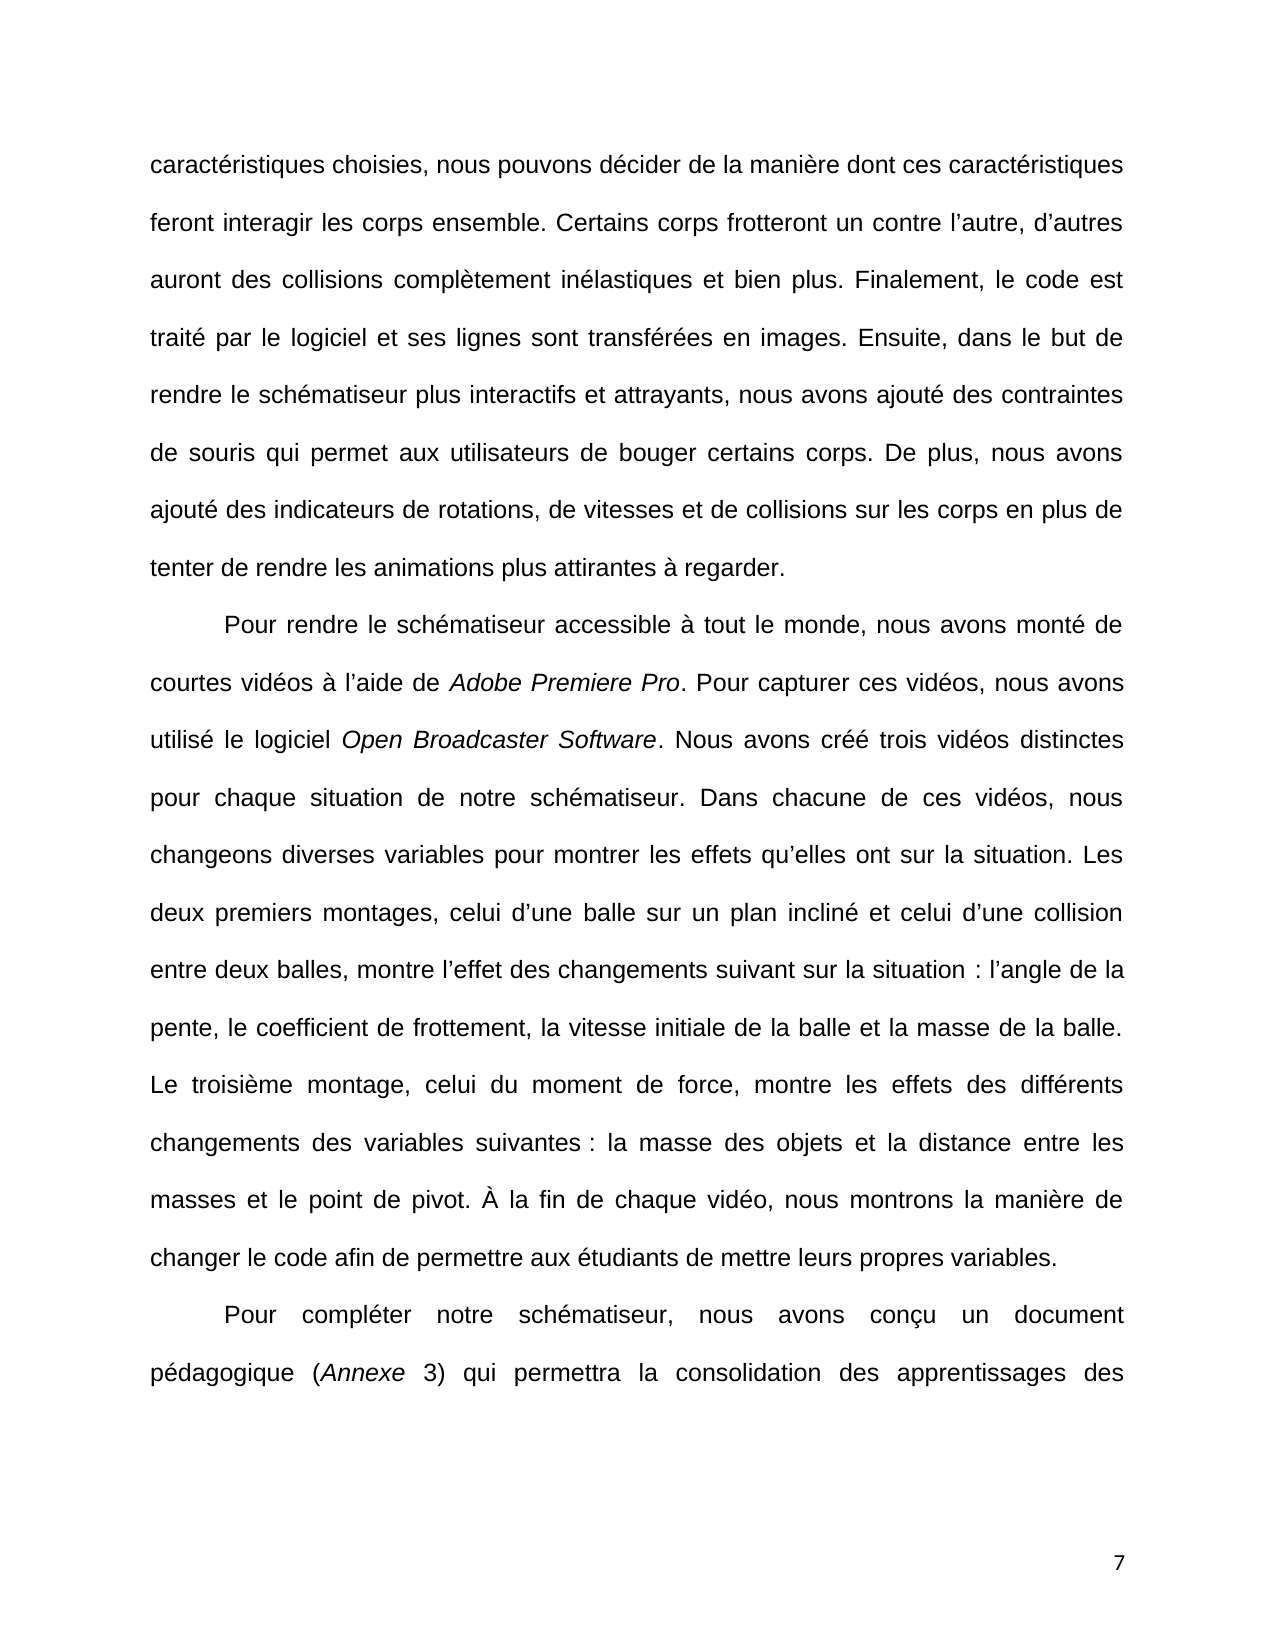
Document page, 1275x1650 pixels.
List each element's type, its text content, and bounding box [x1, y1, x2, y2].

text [150, 150, 1125, 581]
text Pour rendre le schématiseur accessible à tout le monde, nous avons monté de courtes vidéos à l’aide de Adobe Premiere Pro. Pour capturer ces vidéos, nous avons utilisé le logiciel Open Broadcaster Software. Nous avons créé trois vidéos distinctes pour chaque situation de notre schématiseur. Dans chacune de ces vidéos, nous changeons diverses variables pour montrer les effets qu’elles ont sur la situation. Les deux premiers montages, celui d’une balle sur un plan incliné et celui d’une collision entre deux balles, montre l’effet des changements suivant sur la situation : l’angle de la pente, le coefficient de frottement, la vitesse initiale de la balle et la masse de la balle. Le troisième montage, celui du moment de force, montre les effets des différents changements des variables suivantes : la masse des objets et la distance entre les masses et le point de pivot. À la fin de chaque vidéo, nous montrons la manière de changer le code afin de permettre aux étudiants de mettre leurs propres variables. [150, 610, 1125, 1271]
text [150, 1300, 1125, 1386]
